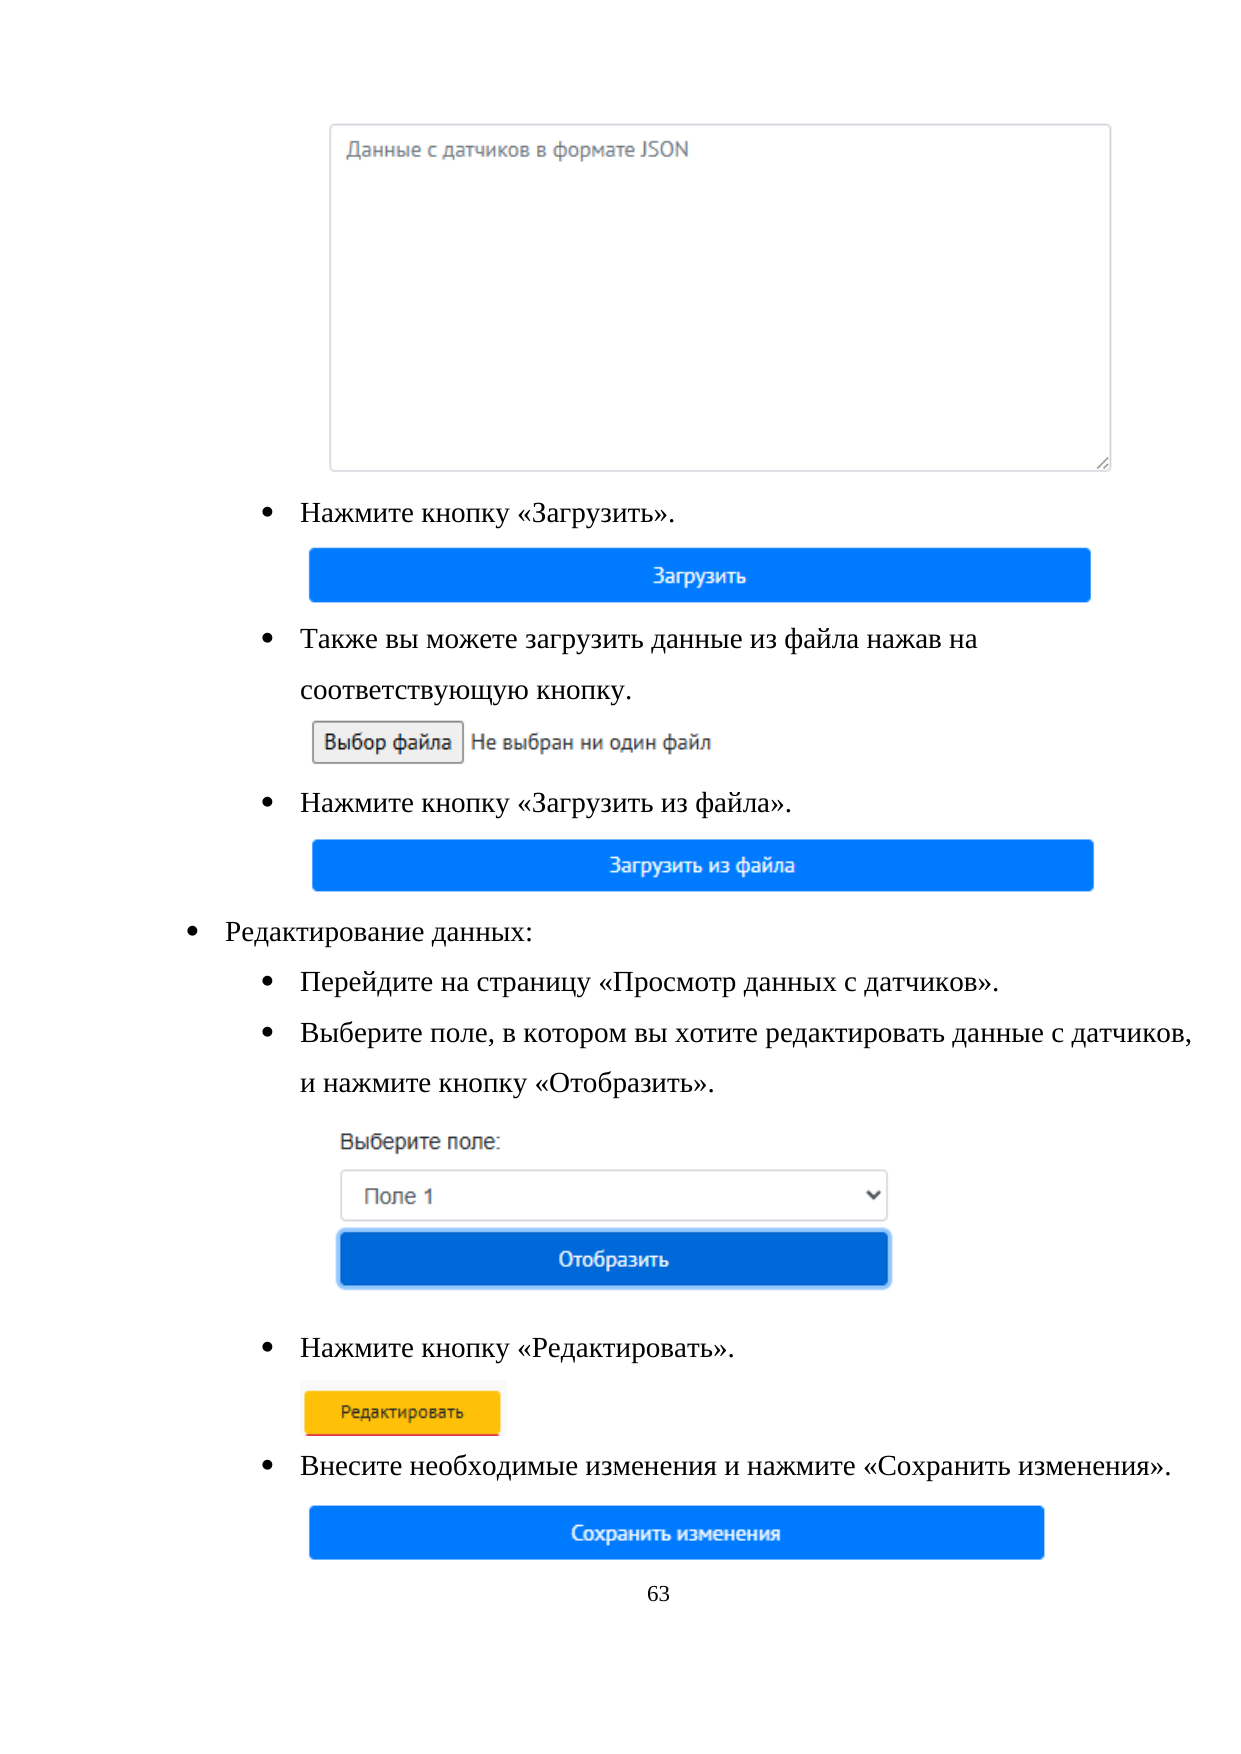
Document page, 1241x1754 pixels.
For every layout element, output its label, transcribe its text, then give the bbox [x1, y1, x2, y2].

picture [300, 1115, 935, 1317]
picture [300, 718, 733, 772]
list Нажмите кнопку «Редактировать». [262, 1330, 1205, 1364]
list Редактирование данных: [187, 914, 1205, 948]
list Нажмите кнопку «Загрузить». [262, 495, 1205, 529]
list Внесите необходимые изменения и нажмите «Сохранить изменения». [262, 1448, 1205, 1482]
list Также вы можете загрузить данные из файла нажав на соответствующую кнопку. [262, 621, 1205, 772]
picture [300, 835, 1105, 901]
picture [300, 1380, 507, 1436]
list Нажмите кнопку «Загрузить из файла». [262, 785, 1205, 818]
list Перейдите на страницу «Просмотр данных с датчиков». [262, 964, 1205, 998]
picture [300, 545, 1102, 609]
list Выберите поле, в котором вы хотите редактировать данные с датчиков, и нажмите кнопку «Отобразить». [262, 1015, 1205, 1099]
picture [297, 1498, 1054, 1571]
picture [300, 110, 1124, 483]
